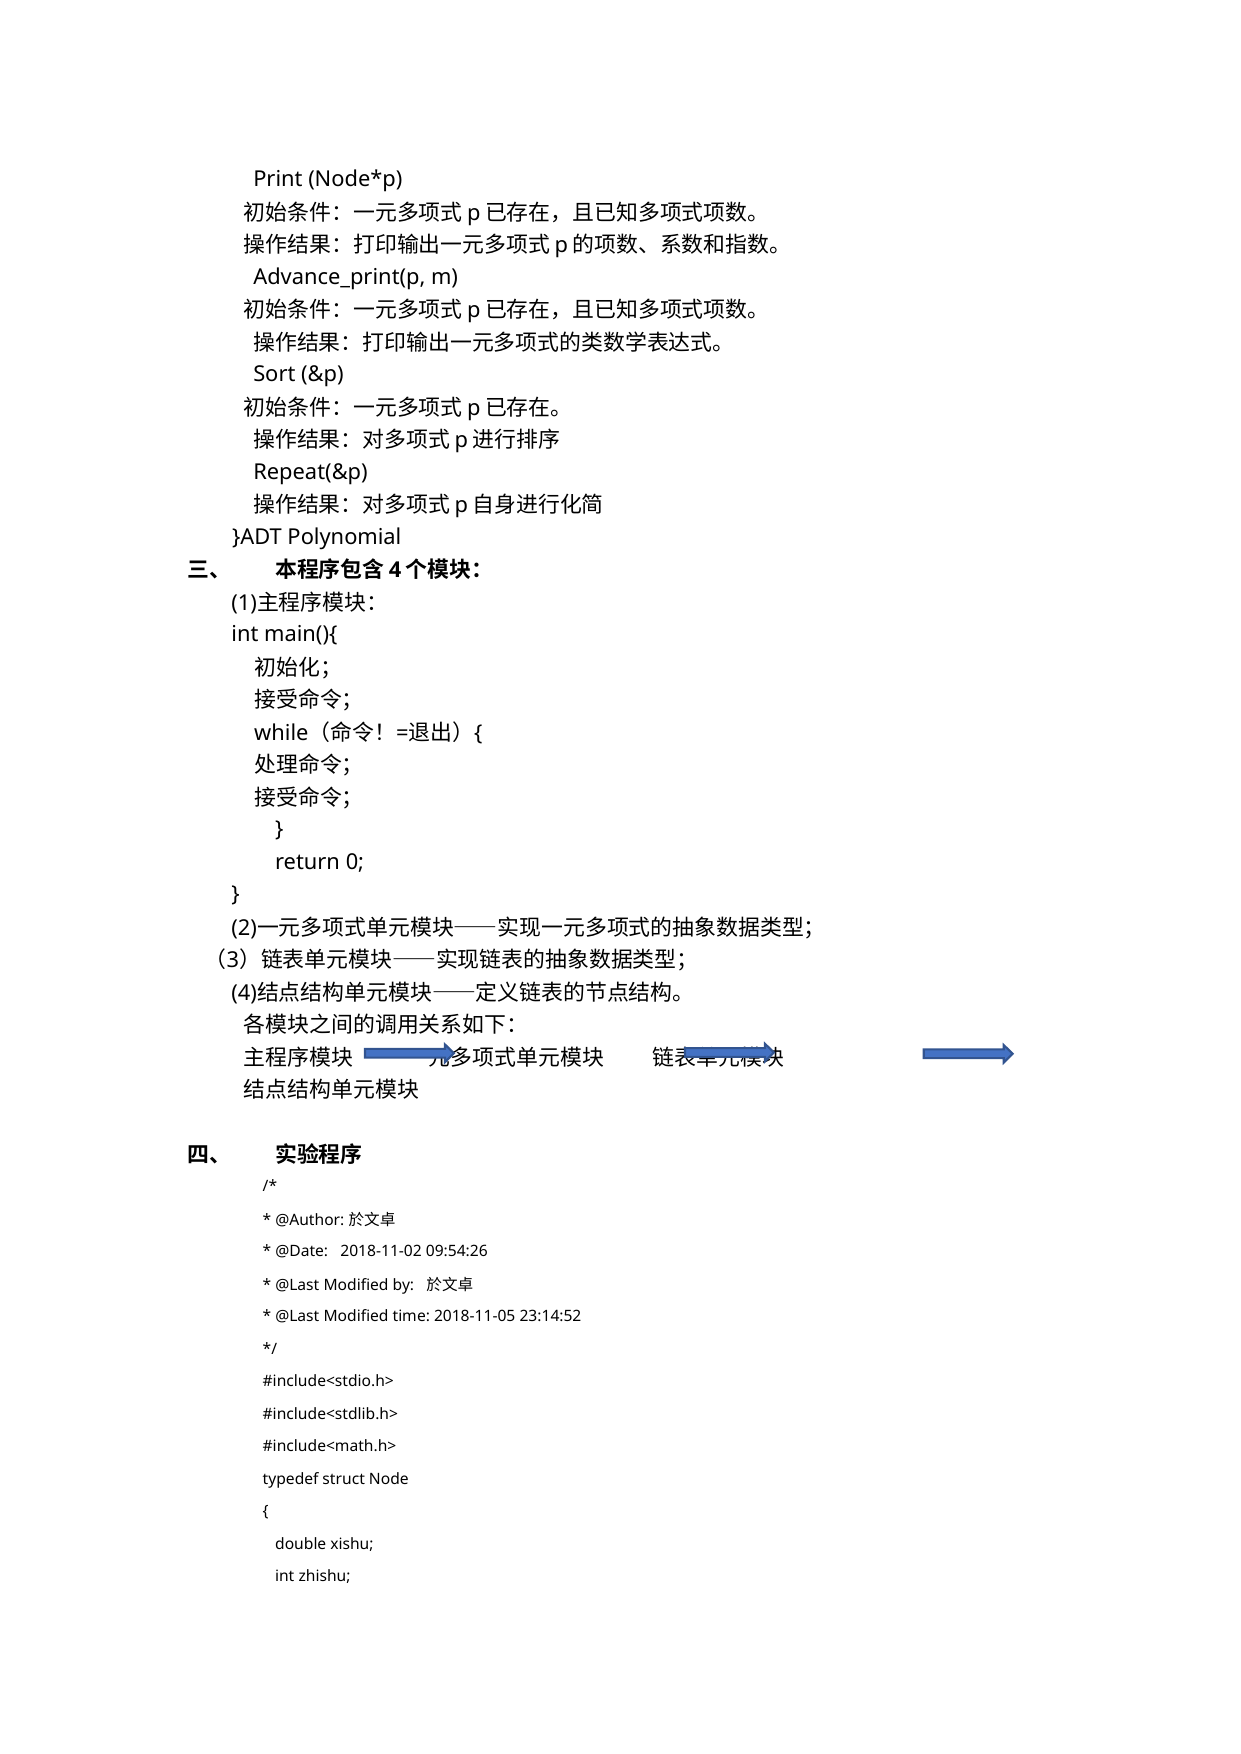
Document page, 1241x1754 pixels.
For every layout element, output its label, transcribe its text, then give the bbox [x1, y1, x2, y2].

text 处理命令； [187, 747, 1053, 779]
text 初始条件：一元多项式p已存在，且已知多项式项数。 [244, 292, 1053, 324]
text Print (Node*p) [187, 162, 1053, 194]
text 各模块之间的调用关系如下： [244, 1007, 1053, 1039]
text (1)主程序模块： [187, 584, 1053, 617]
list * @Last Modified by: 於文卓 [231, 1267, 1053, 1299]
text 操作结果：打印输出一元多项式的类数学表达式。 [187, 324, 1053, 357]
text 接受命令； [187, 779, 1053, 812]
text int main(){ [187, 617, 1053, 649]
text 操作结果：打印输出一元多项式p的项数、系数和指数。 [244, 227, 1053, 259]
list 实验程序 [187, 1137, 1053, 1169]
text 初始条件：一元多项式p已存在，且已知多项式项数。 [244, 194, 1053, 227]
text (2)一元多项式单元模块——实现一元多项式的抽象数据类型； [187, 909, 1053, 942]
text Advance_print(p, m) [187, 259, 1053, 292]
text Repeat(&p) [187, 454, 1053, 487]
text Sort (&p) [187, 357, 1053, 389]
list * @Date: 2018-11-02 09:54:26 [231, 1234, 1053, 1267]
list * @Author: 於文卓 [231, 1202, 1053, 1234]
text 接受命令； [187, 682, 1053, 714]
text 主程序模块 一元多项式单元模块 链表单元模块 [244, 1039, 1053, 1072]
text 操作结果：对多项式p自身进行化简 [187, 487, 1053, 519]
text 结点结构单元模块 [244, 1072, 1053, 1104]
text return 0; [187, 844, 1053, 877]
list */ [231, 1332, 1053, 1364]
text }ADT Polynomial [232, 519, 1053, 552]
text 初始条件：一元多项式p已存在。 [244, 389, 1053, 422]
list int zhishu; [231, 1559, 1053, 1592]
list /* [231, 1169, 1053, 1202]
list * @Last Modified time: 2018-11-05 23:14:52 [231, 1299, 1053, 1332]
text 初始化； [187, 649, 1053, 682]
text } [187, 877, 1053, 909]
list 本程序包含4个模块： [187, 552, 1053, 584]
text （3）链表单元模块——实现链表的抽象数据类型； [187, 942, 1053, 974]
text } [187, 812, 1053, 844]
text 操作结果：对多项式p进行排序 [187, 422, 1053, 454]
list { [231, 1494, 1053, 1527]
text (4)结点结构单元模块——定义链表的节点结构。 [187, 974, 1053, 1007]
list #include<stdlib.h> [231, 1397, 1053, 1429]
list typedef struct Node [231, 1462, 1053, 1494]
text while（命令！=退出）{ [187, 714, 1053, 747]
list double xishu; [231, 1527, 1053, 1559]
list #include<math.h> [231, 1429, 1053, 1462]
list #include<stdio.h> [231, 1364, 1053, 1397]
